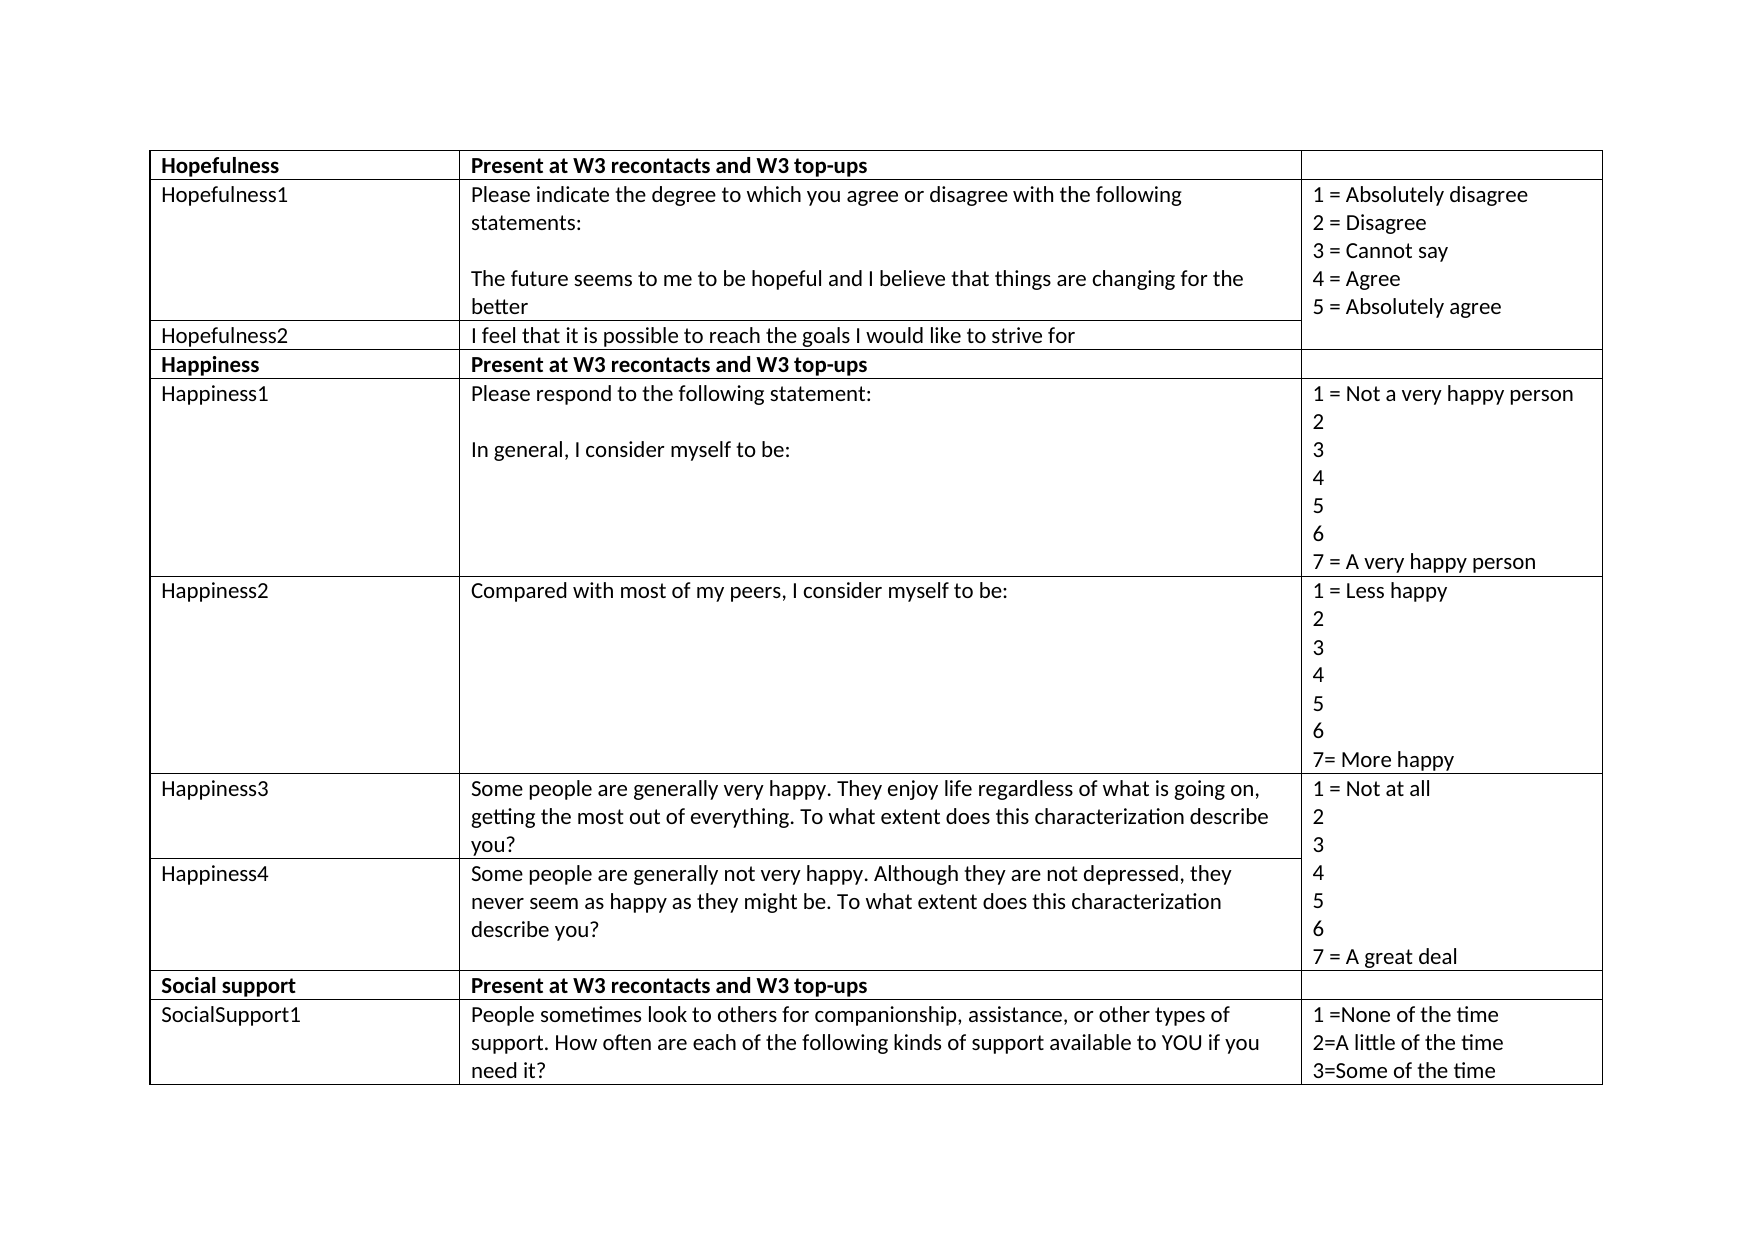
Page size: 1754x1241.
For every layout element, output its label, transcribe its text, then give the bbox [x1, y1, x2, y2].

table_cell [460, 1000, 1301, 1084]
table_cell Happiness1 [151, 379, 459, 576]
table_cell Happiness4 [151, 859, 459, 970]
table_cell Present at W3 recontacts and W3 top-ups [460, 350, 1301, 378]
table_cell Hopefulness1 [151, 180, 459, 320]
table_cell Some people are generally very happy. They enjoy life regardless of what is going on, getting the most out of everything. To what extent does this characterization describe you? [460, 774, 1301, 858]
table_cell Please respond to the following statement: In general, I consider myself to be: [460, 379, 1301, 576]
table_cell Social support [151, 971, 459, 999]
table_cell [1302, 151, 1602, 179]
table_cell [1302, 350, 1602, 378]
table_cell I feel that it is possible to reach the goals I would like to strive for [460, 321, 1301, 349]
table_cell 1 = Absolutely disagree 2 = Disagree 3 = Cannot say 4 = Agree 5 = Absolutely agree [1302, 180, 1602, 349]
table_cell [1302, 971, 1602, 999]
table_cell Compared with most of my peers, I consider myself to be: [460, 577, 1301, 773]
table_cell 1 = Not a very happy person 2 3 4 5 6 7 = A very happy person [1302, 379, 1602, 576]
table_cell Happiness [151, 350, 459, 378]
table_cell Present at W3 recontacts and W3 top-ups [460, 971, 1301, 999]
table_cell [1302, 1000, 1602, 1084]
table_cell Present at W3 recontacts and W3 top-ups [460, 151, 1301, 179]
table_cell Hopefulness [151, 151, 459, 179]
table_cell 1 = Not at all 2 3 4 5 6 7 = A great deal [1302, 774, 1602, 970]
table_cell Please indicate the degree to which you agree or disagree with the following statements: The future seems to me to be hopeful and I believe that things are changing for the better [460, 180, 1301, 320]
table_cell Happiness2 [151, 577, 459, 773]
table_cell Hopefulness2 [151, 321, 459, 349]
table_cell SocialSupport1 [151, 1000, 459, 1084]
table_cell Some people are generally not very happy. Although they are not depressed, they never seem as happy as they might be. To what extent does this characterization describe you? [460, 859, 1301, 970]
table_cell 1 = Less happy 2 3 4 5 6 7= More happy [1302, 577, 1602, 773]
table_cell Happiness3 [151, 774, 459, 858]
